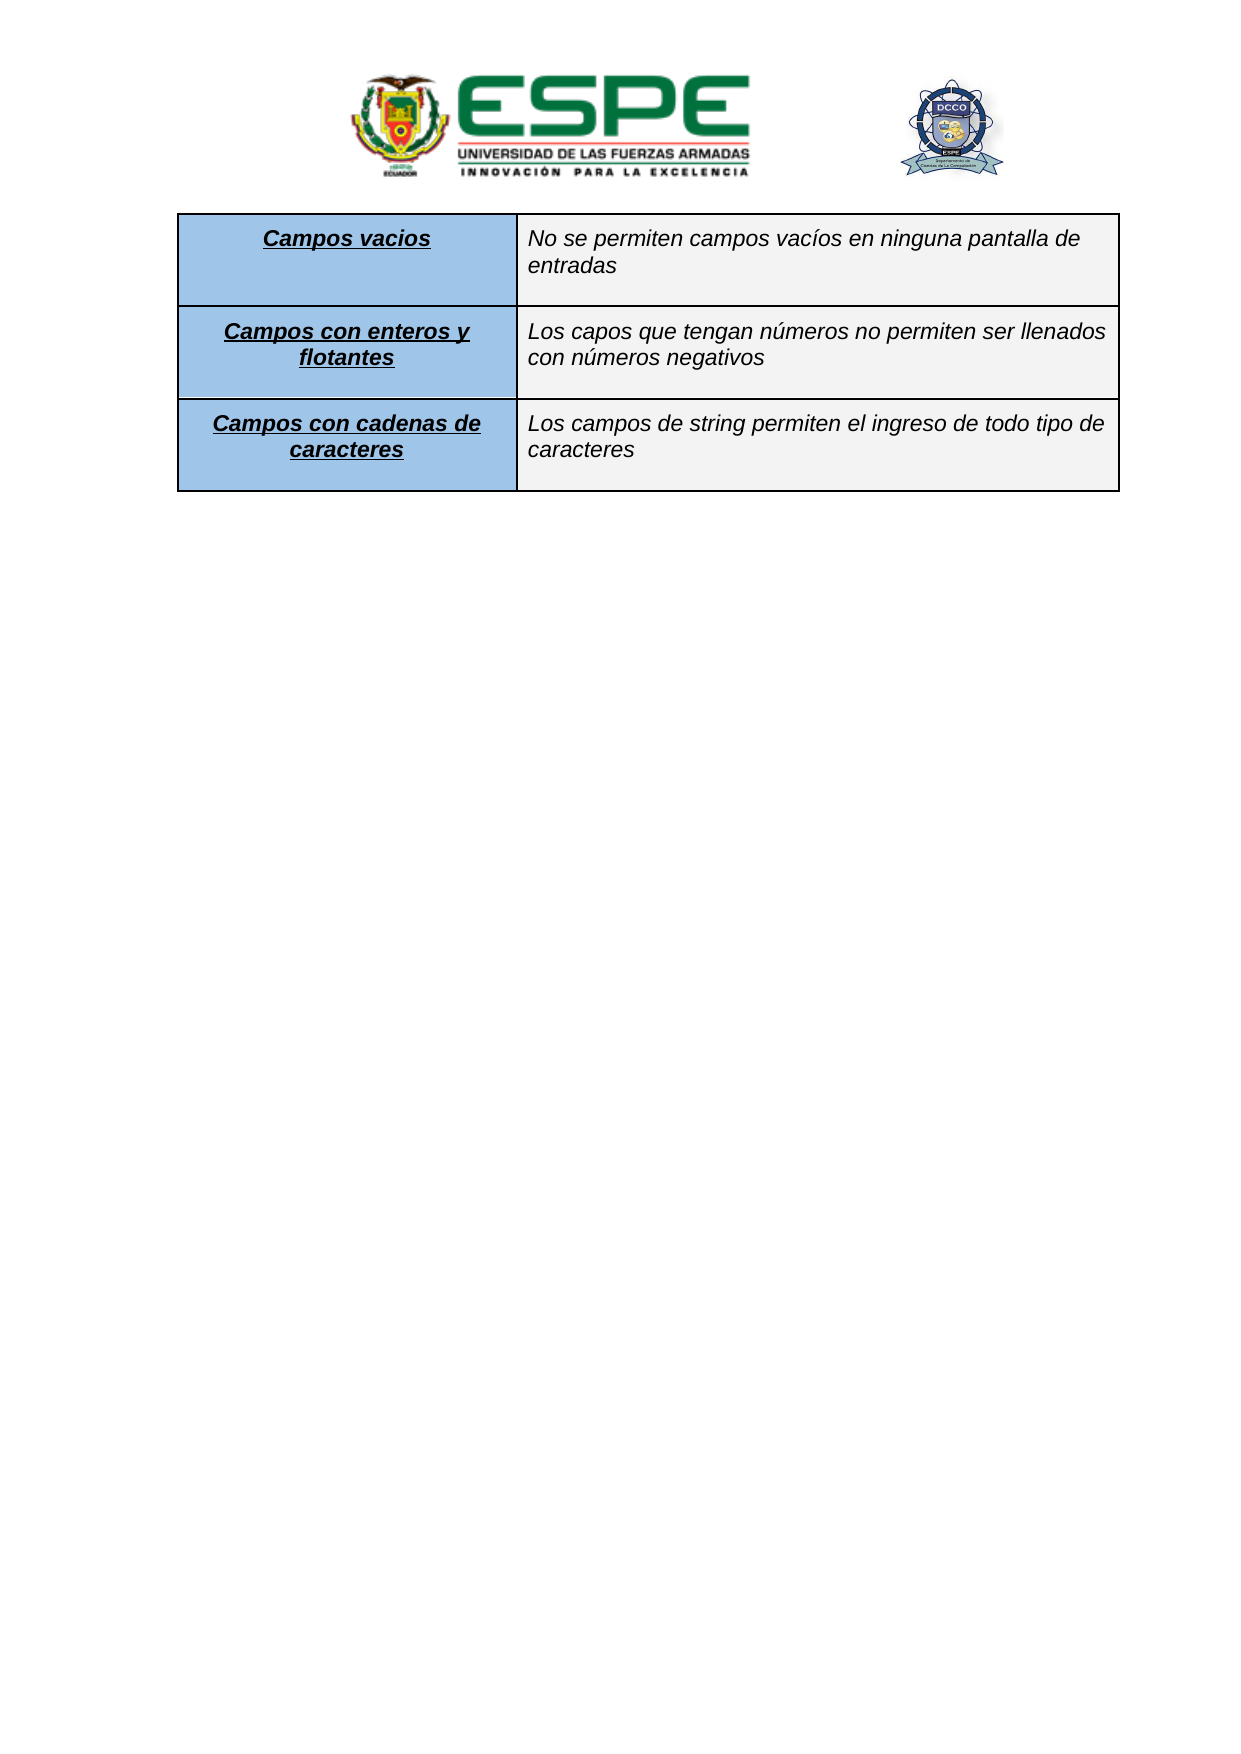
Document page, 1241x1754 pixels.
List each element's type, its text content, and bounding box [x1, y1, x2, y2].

table_cell Campos con enteros y flotantes [179, 307, 516, 397]
table_header Campos vacios [179, 215, 516, 305]
table_cell Campos con cadenas de caracteres [179, 400, 516, 490]
picture [349, 73, 755, 180]
table_cell Los campos de string permiten el ingreso de todo tipo de caracteres [518, 400, 1118, 490]
picture [900, 76, 1004, 180]
table_header No se permiten campos vacíos en ninguna pantalla de entradas [518, 215, 1118, 305]
table_cell Los capos que tengan números no permiten ser llenados con números negativos [518, 307, 1118, 397]
